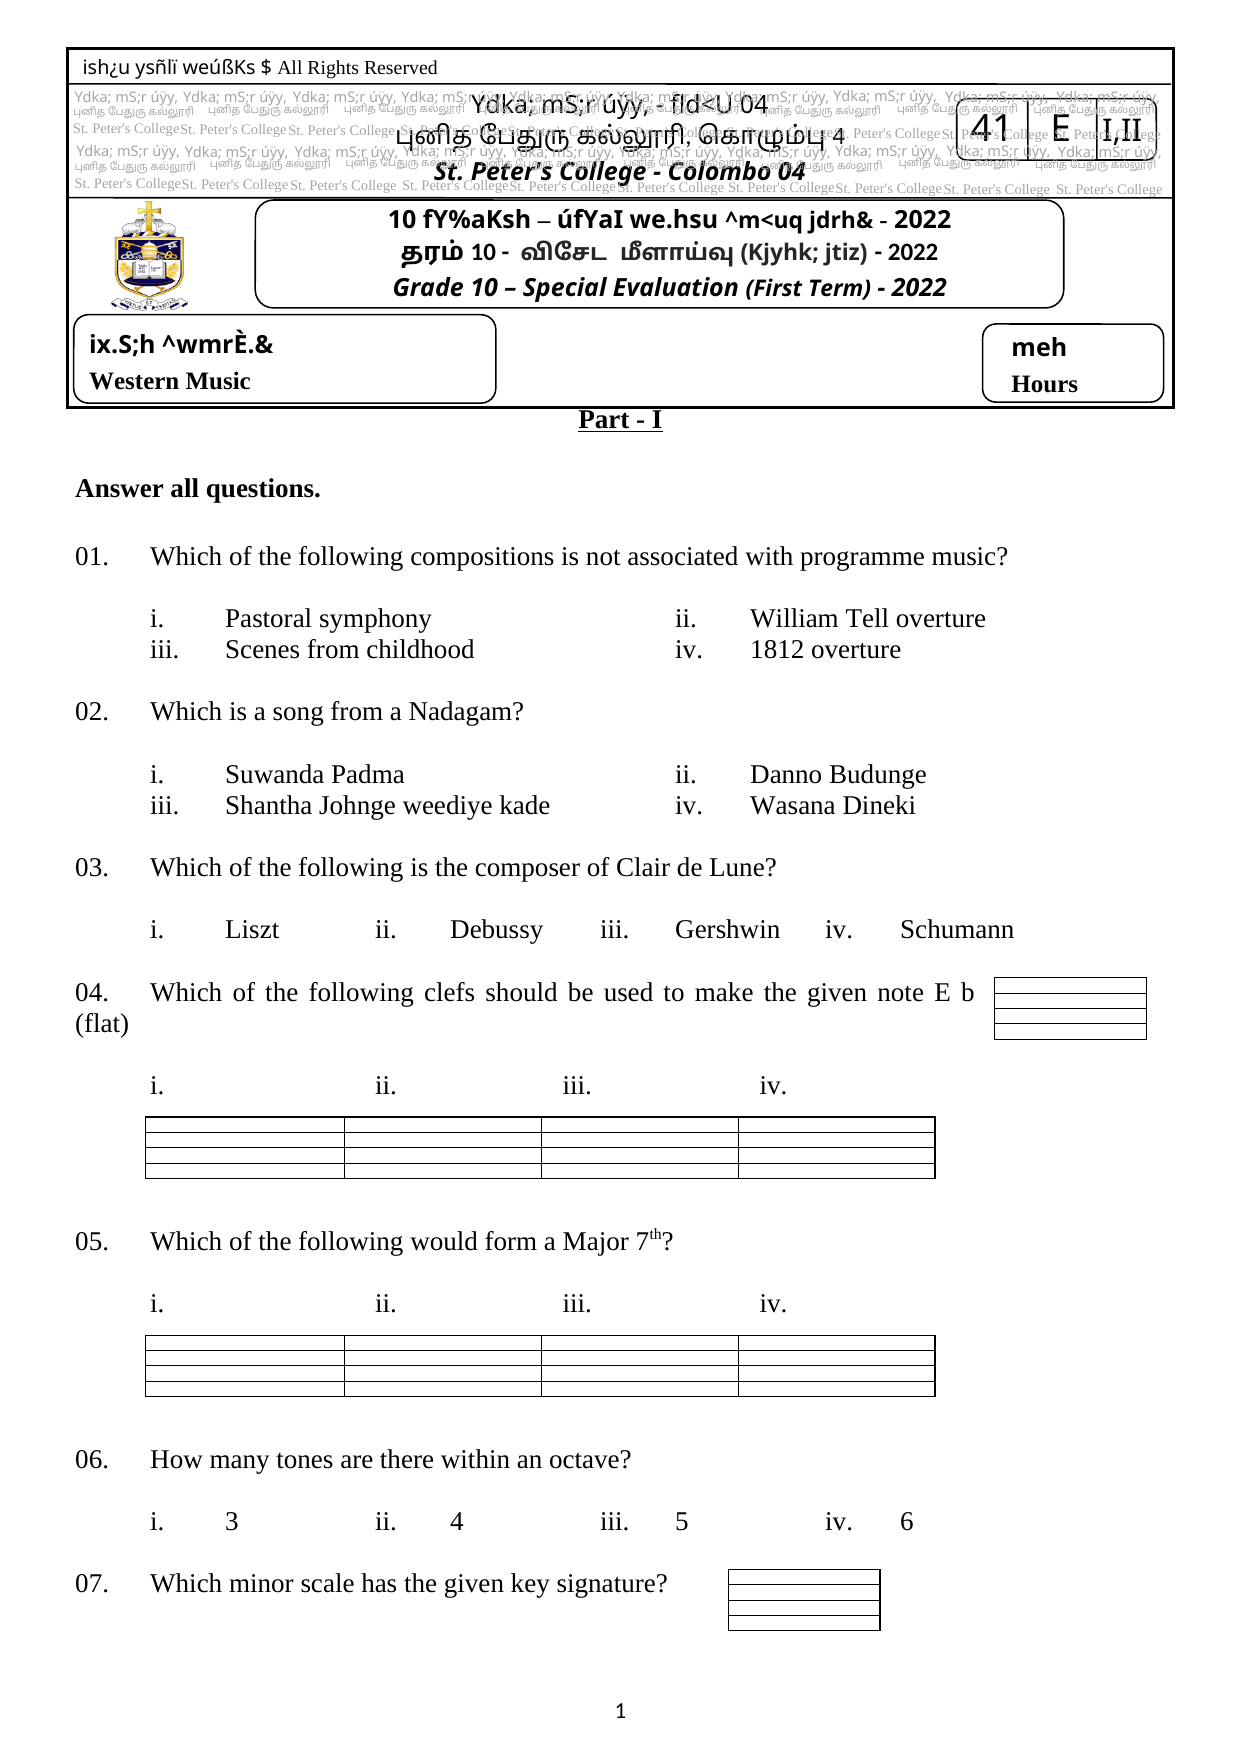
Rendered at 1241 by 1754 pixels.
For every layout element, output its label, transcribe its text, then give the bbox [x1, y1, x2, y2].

text iii. Shantha Johnge weediye kade iv. Wasana Dineki [75, 789, 1165, 820]
table_cell [542, 1351, 738, 1365]
table_header [146, 1336, 344, 1350]
table_cell [739, 1133, 934, 1147]
table_cell [729, 1585, 879, 1599]
table_cell [146, 1148, 344, 1163]
table_header [542, 1118, 738, 1132]
table_cell [345, 1366, 541, 1381]
table_cell [739, 1366, 934, 1381]
text 04. Which of the following clefs should be used to make the given note E b (flat) [75, 976, 1165, 1038]
text i. Liszt ii. Debussy iii. Gershwin iv. Schumann [75, 913, 1165, 944]
table_cell [729, 1601, 879, 1615]
text 05. Which of the following would form a Major 7th? [75, 1225, 1165, 1256]
table_header [729, 1570, 879, 1584]
table_cell [995, 1009, 1146, 1023]
table_header [542, 1336, 738, 1350]
text i. ii. iii. iv. [75, 1287, 1165, 1318]
table_cell [146, 1351, 344, 1365]
table_cell [729, 1616, 879, 1630]
table_cell [995, 994, 1146, 1008]
text 07. Which minor scale has the given key signature? [75, 1567, 1165, 1599]
table_cell [739, 1382, 934, 1396]
table_cell [995, 1024, 1146, 1039]
table_cell [345, 1133, 541, 1147]
table_cell [542, 1148, 738, 1163]
table_cell [542, 1366, 738, 1381]
table_cell [345, 1148, 541, 1163]
table_cell [739, 1351, 934, 1365]
table_cell [146, 1164, 344, 1178]
text 01. Which of the following compositions is not associated with programme music? [75, 540, 1165, 571]
text i. Pastoral symphony ii. William Tell overture [75, 602, 1165, 633]
text i. ii. iii. iv. [75, 1069, 1165, 1100]
table_cell [146, 1366, 344, 1381]
table_cell [542, 1164, 738, 1178]
table_header [345, 1118, 541, 1132]
table_cell [542, 1382, 738, 1396]
text i. 3 ii. 4 iii. 5 iv. 6 [75, 1505, 1165, 1536]
text Part - I [75, 404, 1165, 435]
text iii. Scenes from childhood iv. 1812 overture [75, 633, 1165, 664]
table_cell [739, 1164, 934, 1178]
table_header [146, 1118, 344, 1132]
text Answer all questions. [75, 472, 1165, 503]
table_header [739, 1336, 934, 1350]
table_cell [146, 1133, 344, 1147]
table_header [345, 1336, 541, 1350]
table_header [739, 1118, 934, 1132]
table_cell [345, 1164, 541, 1178]
table_cell [542, 1133, 738, 1147]
picture [62, 188, 236, 325]
table_header [995, 978, 1146, 992]
text 02. Which is a song from a Nadagam? [75, 695, 1165, 727]
text 03. Which of the following is the composer of Clair de Lune? [75, 851, 1165, 882]
table_cell [345, 1382, 541, 1396]
text 06. How many tones are there within an octave? [75, 1443, 1165, 1474]
text i. Suwanda Padma ii. Danno Budunge [75, 758, 1165, 789]
table_cell [345, 1351, 541, 1365]
table_cell [739, 1148, 934, 1163]
table_cell [146, 1382, 344, 1396]
